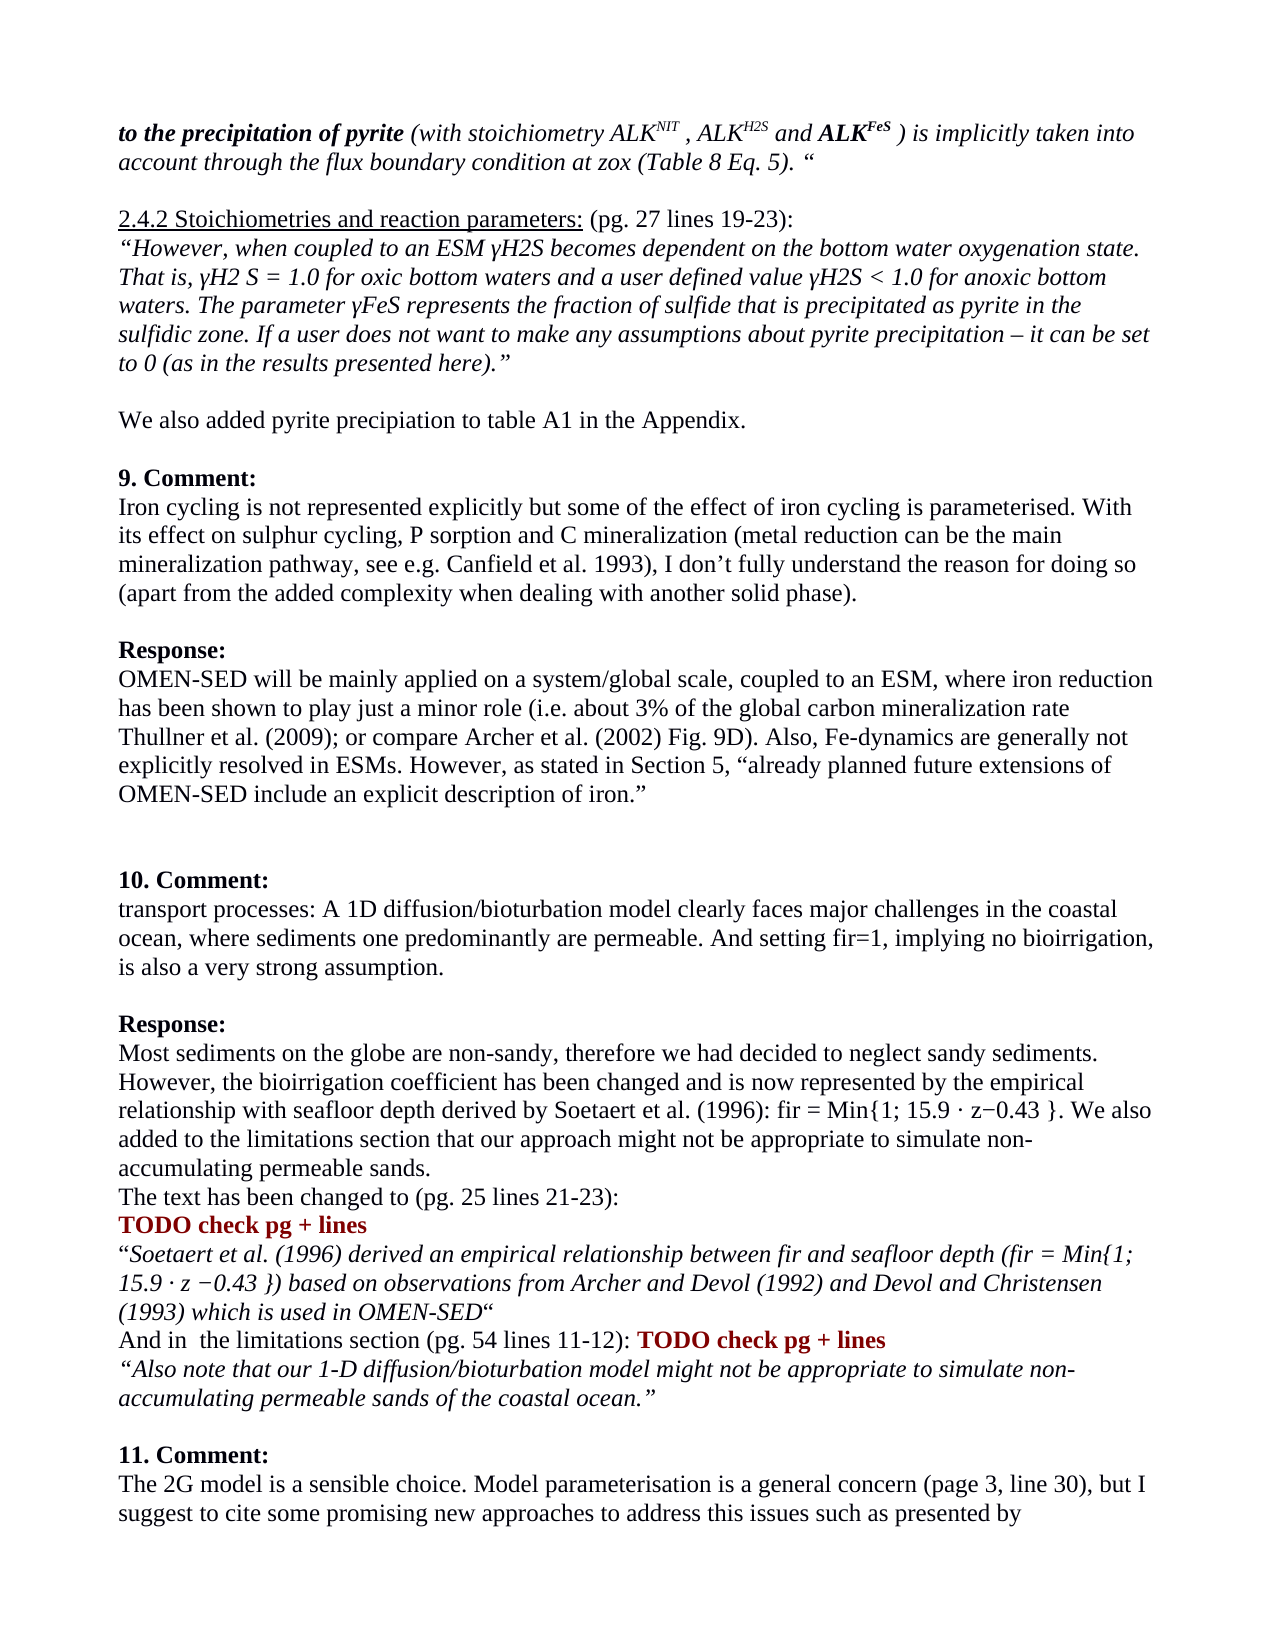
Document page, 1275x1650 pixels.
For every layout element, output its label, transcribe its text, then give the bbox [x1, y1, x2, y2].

text We also added pyrite precipiation to table A1 in the Appendix. [118, 406, 1157, 434]
text TODO check pg + lines [118, 1211, 1157, 1239]
text The text has been changed to (pg. 25 lines 21-23): [118, 1182, 1157, 1211]
text OMEN-SED will be mainly applied on a system/global scale, coupled to an ESM, where iron reduction has been shown to play just a minor role (i.e. about 3% of the global carbon mineralization rate Thullner et al. (2009); or compare Archer et al. (2002) Fig. 9D). Also, Fe-dynamics are generally not explicitly resolved in ESMs. However, as stated in Section 5, “already planned future extensions of OMEN-SED include an explicit description of iron.” [118, 664, 1157, 808]
text to the precipitation of pyrite (with stoichiometry ALKNIT , ALKH2S and ALKFeS ) is implicitly taken into account through the flux boundary condition at zox (Table 8 Eq. 5). “ [118, 118, 1157, 176]
text Iron cycling is not represented explicitly but some of the effect of iron cycling is parameterised. With its effect on sulphur cycling, P sorption and C mineralization (metal reduction can be the main mineralization pathway, see e.g. Canfield et al. 1993), I don’t fully understand the reason for doing so (apart from the added complexity when dealing with another solid phase). [118, 492, 1157, 607]
text transport processes: A 1D diffusion/bioturbation model clearly faces major challenges in the coastal ocean, where sediments one predominantly are permeable. And setting fir=1, implying no bioirrigation, is also a very strong assumption. [118, 894, 1157, 981]
text “Soetaert et al. (1996) derived an empirical relationship between fir and seafloor depth (fir = Min{1; 15.9 · z −0.43 }) based on observations from Archer and Devol (1992) and Devol and Christensen (1993) which is used in OMEN-SED“ [118, 1239, 1157, 1326]
text 2.4.2 Stoichiometries and reaction parameters: (pg. 27 lines 19-23): [118, 204, 1157, 233]
text 9. Comment: [118, 463, 1157, 492]
text Response: [118, 636, 1157, 664]
text “However, when coupled to an ESM γH2S becomes dependent on the bottom water oxygenation state. That is, γH2 S = 1.0 for oxic bottom waters and a user defined value γH2S < 1.0 for anoxic bottom waters. The parameter γFeS represents the fraction of sulfide that is precipitated as pyrite in the sulfidic zone. If a user does not want to make any assumptions about pyrite precipitation – it can be set to 0 (as in the results presented here).” [118, 233, 1157, 377]
text Most sediments on the globe are non-sandy, therefore we had decided to neglect sandy sediments. However, the bioirrigation coefficient has been changed and is now represented by the empirical relationship with seafloor depth derived by Soetaert et al. (1996): fir = Min{1; 15.9 · z−0.43 }. We also added to the limitations section that our approach might not be appropriate to simulate non-accumulating permeable sands. [118, 1038, 1157, 1182]
text And in the limitations section (pg. 54 lines 11-12): TODO check pg + lines [118, 1326, 1157, 1354]
text “Also note that our 1-D diffusion/bioturbation model might not be appropriate to simulate non-accumulating permeable sands of the coastal ocean.” [118, 1354, 1157, 1412]
text 11. Comment: [118, 1441, 1157, 1469]
text 10. Comment: [118, 866, 1157, 894]
text Response: [118, 1009, 1157, 1038]
